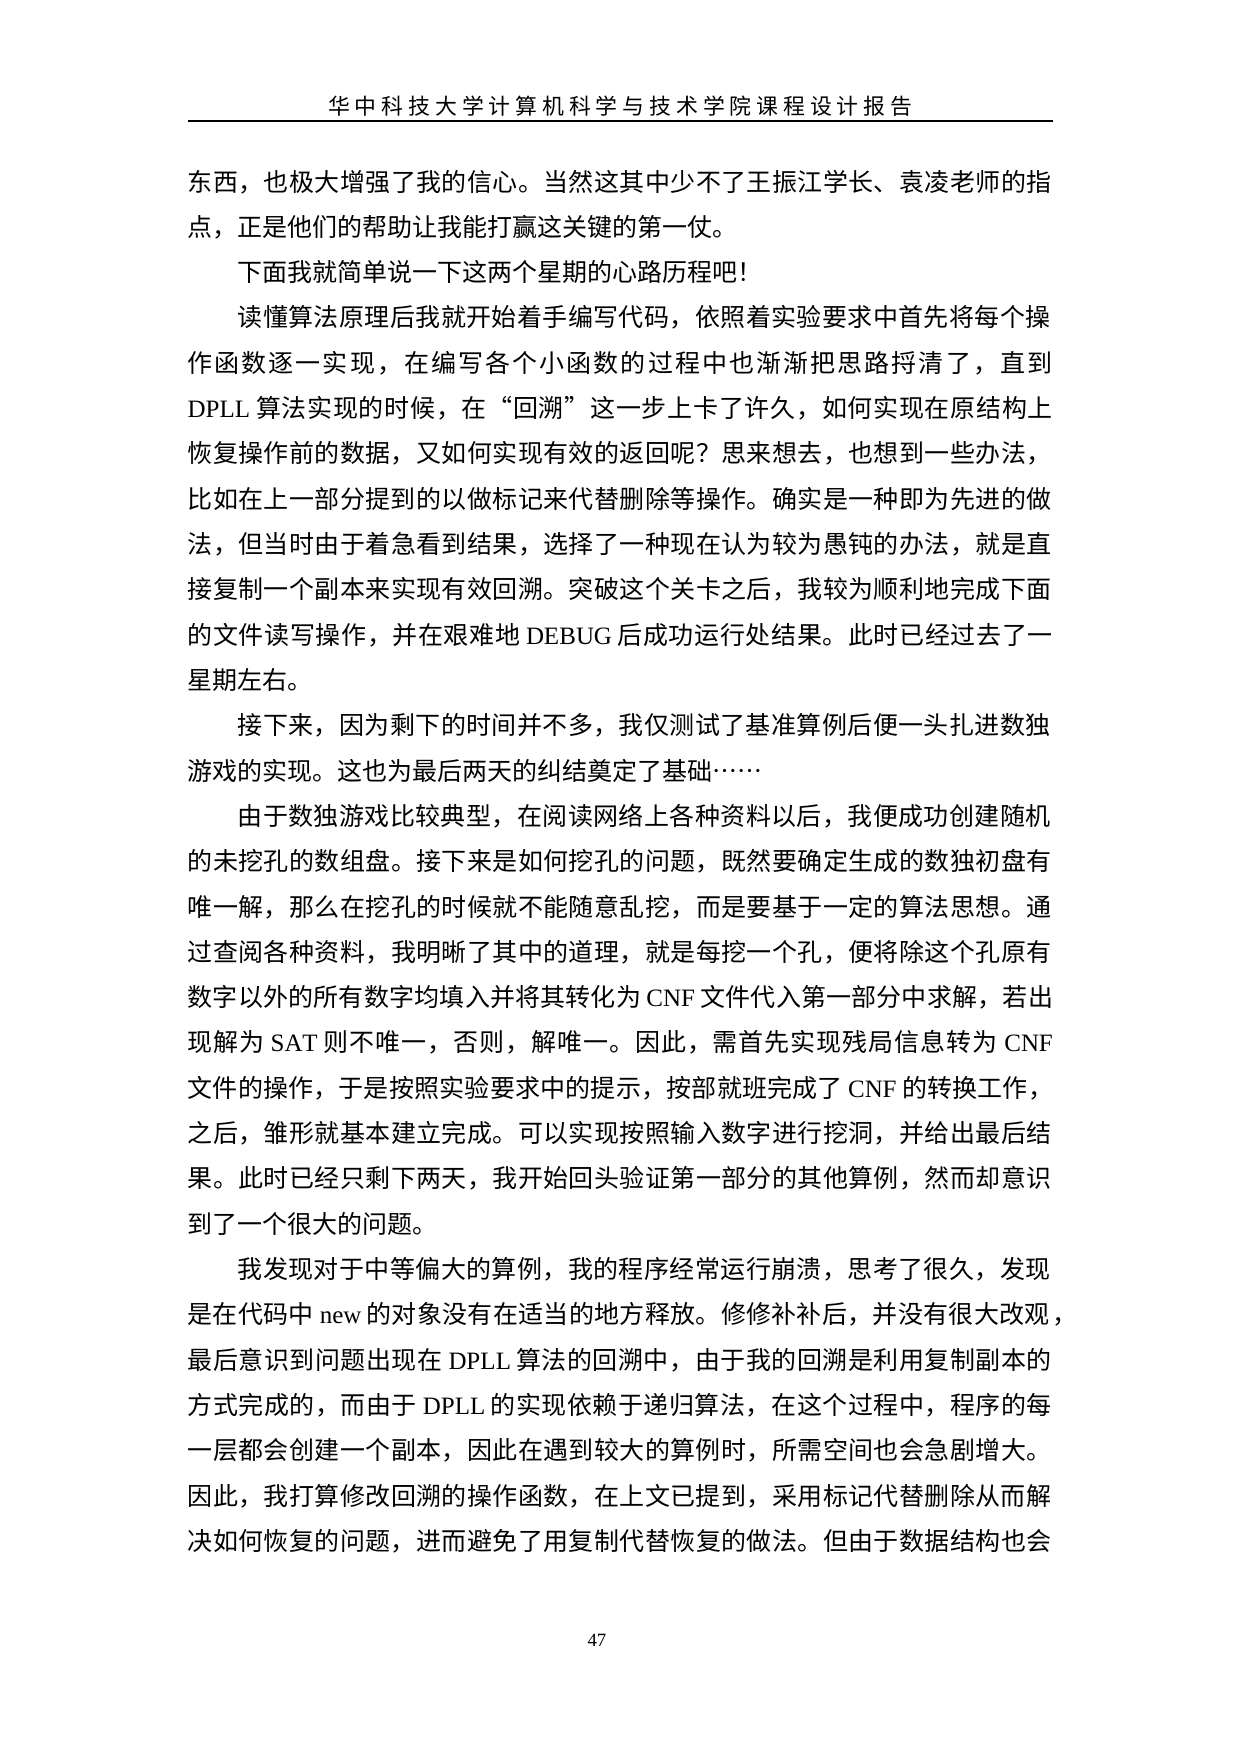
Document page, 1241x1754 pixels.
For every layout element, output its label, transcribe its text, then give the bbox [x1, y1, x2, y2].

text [187, 1249, 1053, 1558]
text 下面我就简单说一下这两个星期的心路历程吧！ [187, 253, 1053, 289]
text 接下来，因为剩下的时间并不多，我仅测试了基准算例后便一头扎进数独游戏的实现。这也为最后两天的纠结奠定了基础…… [187, 706, 1053, 787]
text 由于数独游戏比较典型，在阅读网络上各种资料以后，我便成功创建随机的未挖孔的数组盘。接下来是如何挖孔的问题，既然要确定生成的数独初盘有唯一解，那么在挖孔的时候就不能随意乱挖，而是要基于一定的算法思想。通过查阅各种资料，我明晰了其中的道理，就是每挖一个孔，便将除这个孔原有数字以外的所有数字均填入并将其转化为CNF文件代入第一部分中求解，若出现解为SAT则不唯一，否则，解唯一。因此，需首先实现残局信息转为CNF文件的操作，于是按照实验要求中的提示，按部就班完成了CNF的转换工作，之后，雏形就基本建立完成。可以实现按照输入数字进行挖洞，并给出最后结果。此时已经只剩下两天，我开始回头验证第一部分的其他算例，然而却意识到了一个很大的问题。 [187, 796, 1053, 1240]
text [187, 162, 1053, 243]
text 读懂算法原理后我就开始着手编写代码，依照着实验要求中首先将每个操作函数逐一实现，在编写各个小函数的过程中也渐渐把思路捋清了，直到DPLL算法实现的时候，在“回溯”这一步上卡了许久，如何实现在原结构上恢复操作前的数据，又如何实现有效的返回呢？思来想去，也想到一些办法，比如在上一部分提到的以做标记来代替删除等操作。确实是一种即为先进的做法，但当时由于着急看到结果，选择了一种现在认为较为愚钝的办法，就是直接复制一个副本来实现有效回溯。突破这个关卡之后，我较为顺利地完成下面的文件读写操作，并在艰难地DEBUG后成功运行处结果。此时已经过去了一星期左右。 [187, 298, 1053, 697]
